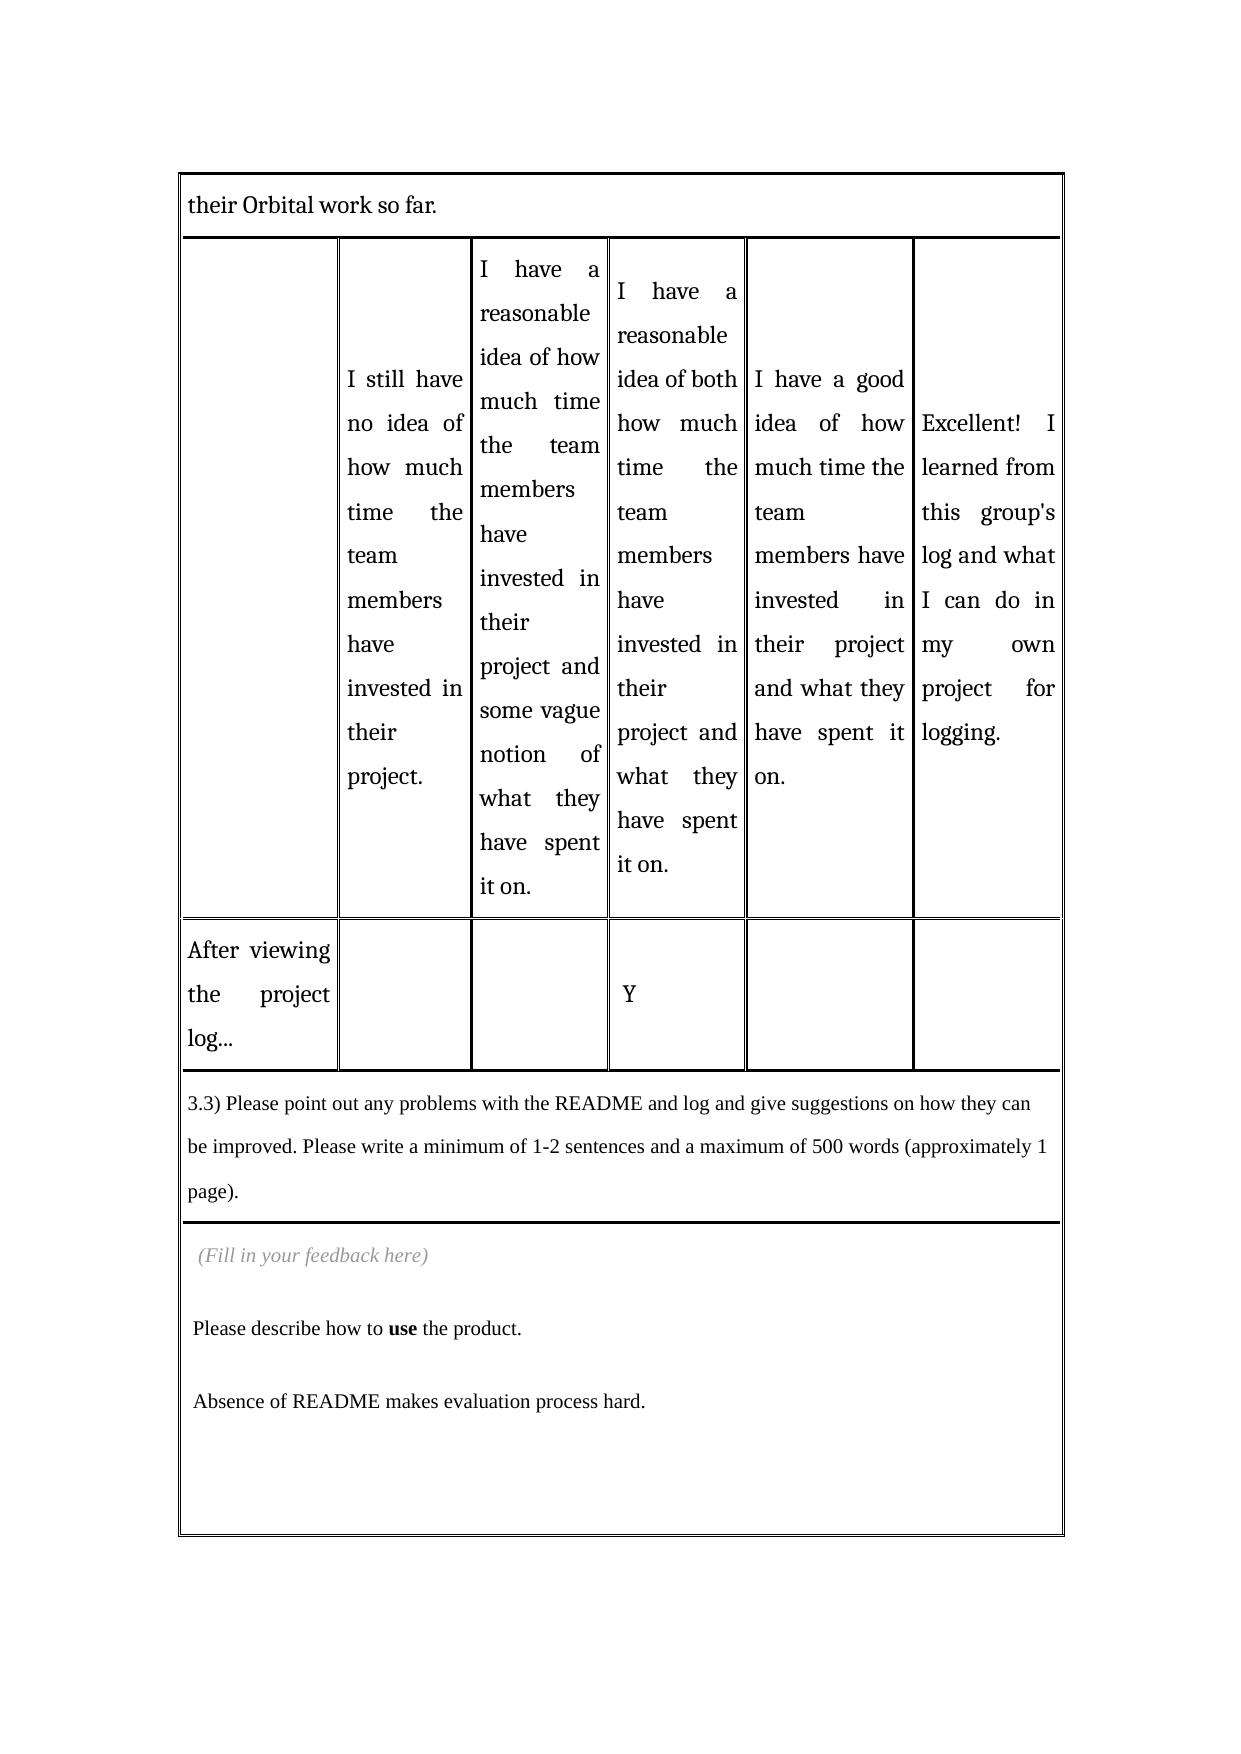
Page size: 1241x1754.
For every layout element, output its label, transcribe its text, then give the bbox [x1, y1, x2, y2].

table_cell Excellent! I learned from this group's log and what I can do in my own project for logging. [915, 236, 1062, 917]
table_cell I have a reasonable idea of how much time the team members have invested in their project and some vague notion of what they have spent it on. [473, 239, 607, 917]
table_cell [181, 1221, 1062, 1534]
table_cell I have a reasonable idea of both how much time the team members have invested in their project and what they have spent it on. [610, 239, 744, 917]
table_cell [181, 236, 337, 917]
table_cell Y [610, 920, 744, 1069]
table_cell After viewing the project log... [179, 917, 338, 1069]
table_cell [181, 175, 1062, 236]
table_cell I still have no idea of how much time the team members have invested in their project. [340, 239, 470, 917]
table_cell [748, 920, 912, 1069]
table_cell 3.3) Please point out any problems with the README and log and give suggestions on how they can be improved. Please write a minimum of 1-2 sentences and a maximum of 500 words (approximately 1 page). [181, 1069, 1062, 1221]
table_cell [913, 917, 1063, 1069]
table_cell I have a good idea of how much time the team members have invested in their project and what they have spent it on. [748, 239, 912, 917]
table_cell [473, 920, 607, 1069]
table_cell [340, 920, 470, 1069]
